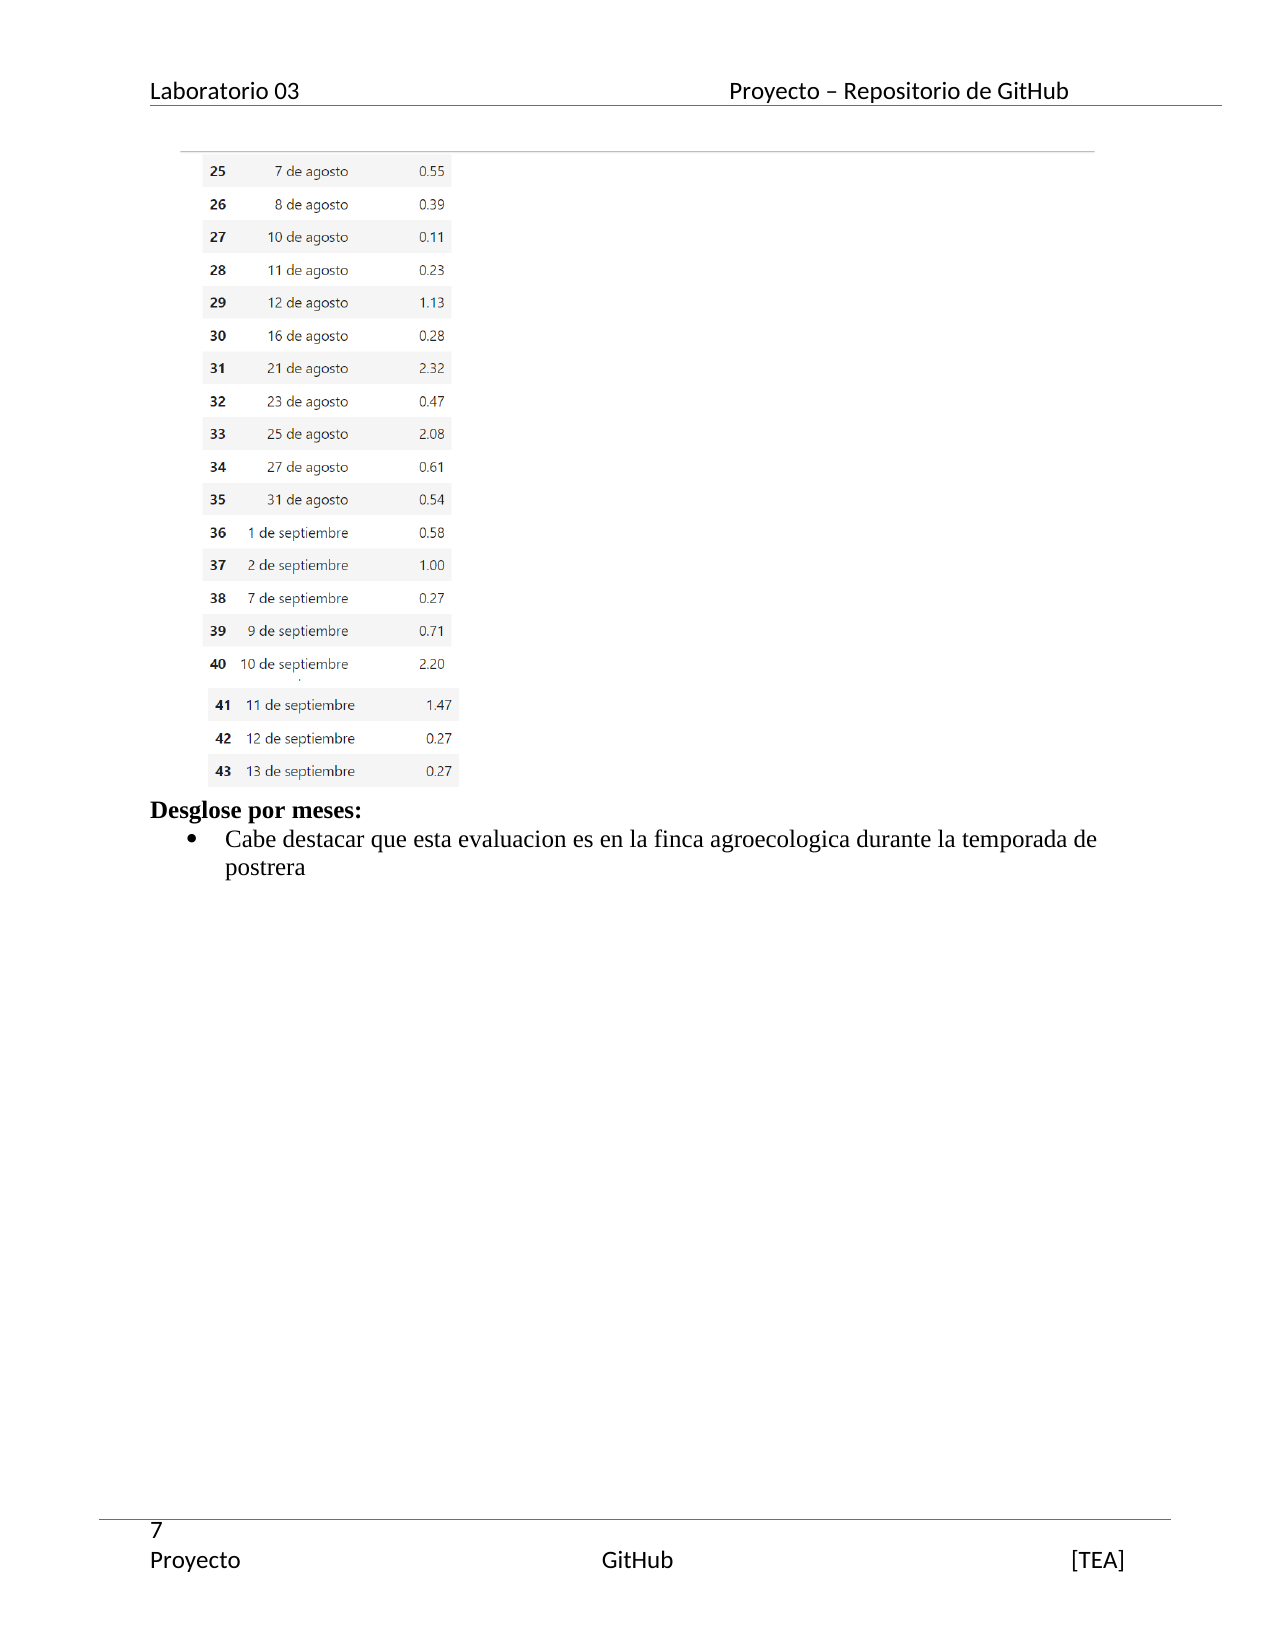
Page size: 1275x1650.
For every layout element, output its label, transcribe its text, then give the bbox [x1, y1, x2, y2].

text Desglose por meses: [150, 795, 1125, 824]
list Cabe destacar que esta evaluacion es en la finca agroecologica durante la temporada de postrera [187, 824, 1125, 881]
picture [179, 150, 1096, 795]
